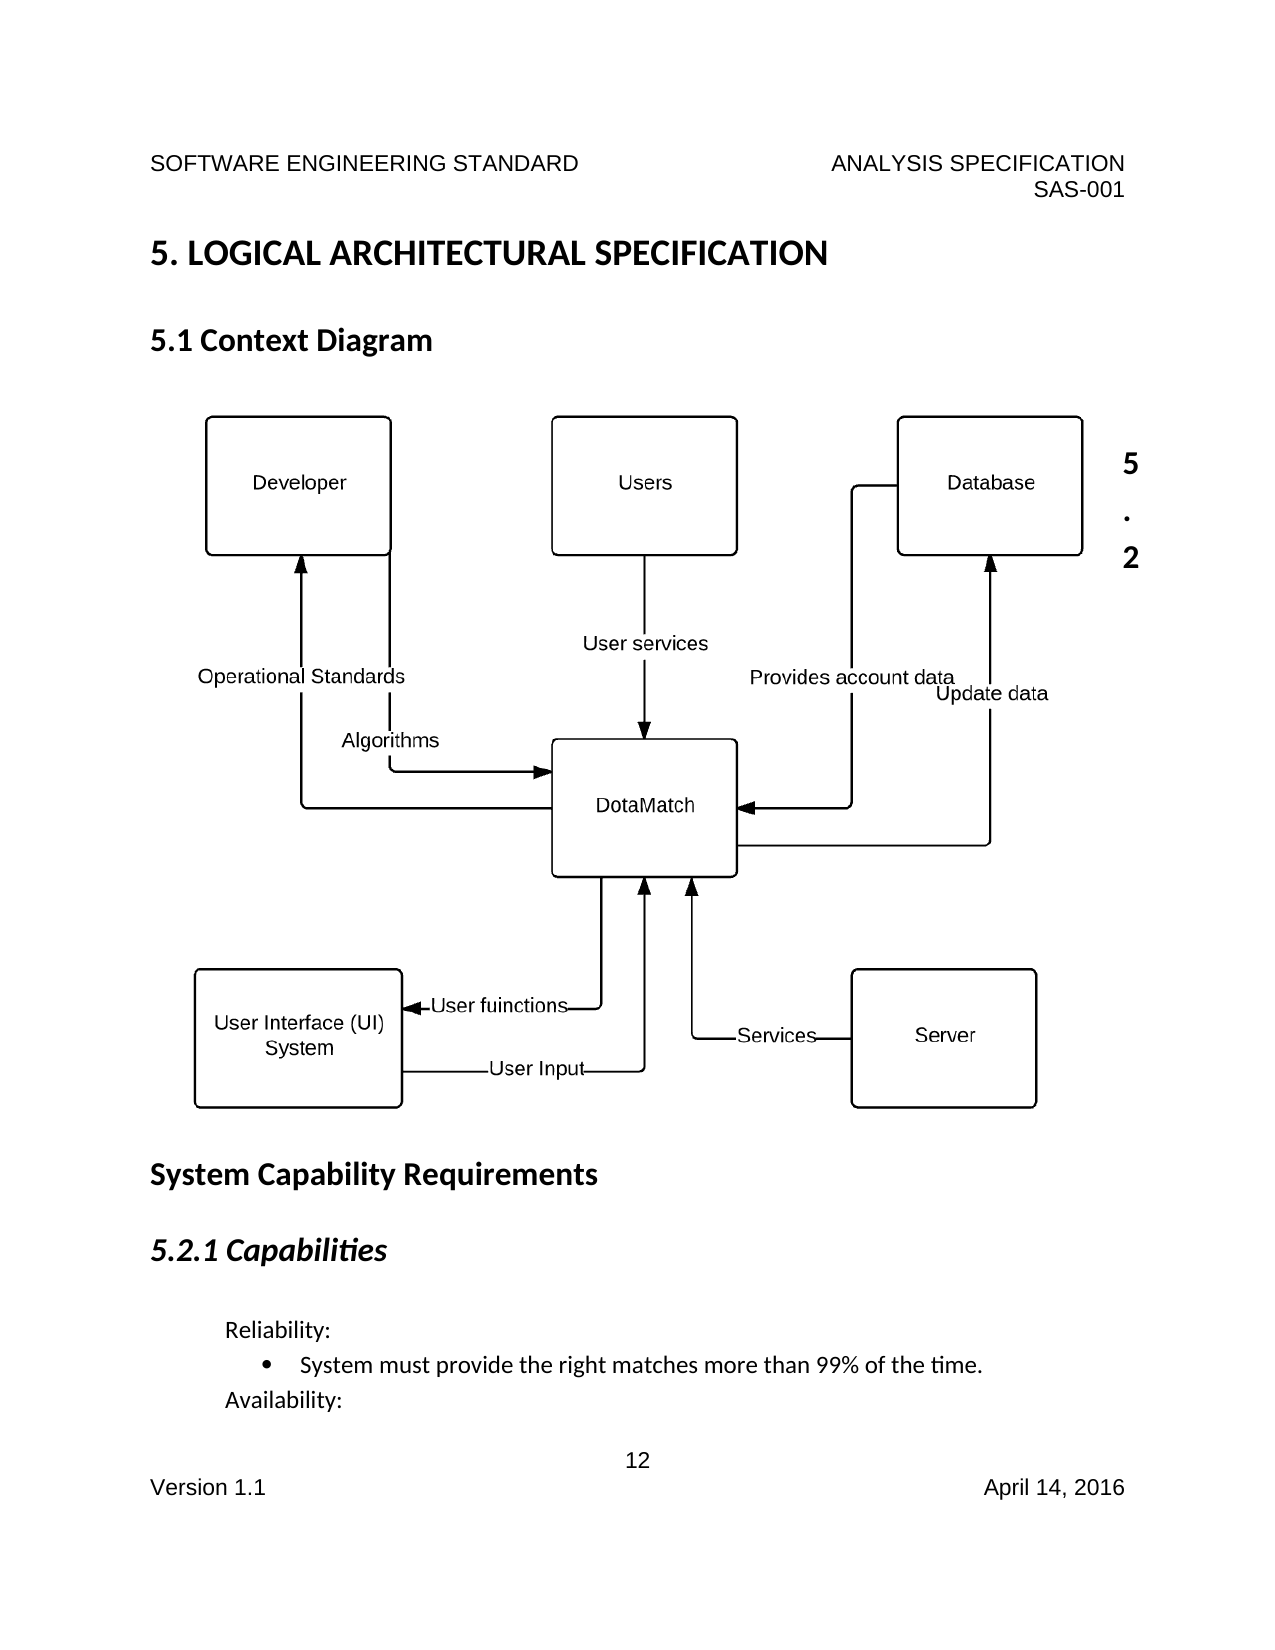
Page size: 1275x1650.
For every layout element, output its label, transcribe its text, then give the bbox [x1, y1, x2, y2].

subtitle 5.2.1 Capabilities [150, 1228, 1125, 1269]
text Availability: [150, 1384, 1125, 1414]
subtitle 5.2 System Capability Requirements [150, 568, 1125, 1193]
list System must provide the right matches more than 99% of the time. [262, 1349, 1125, 1379]
text Reliability: [150, 1314, 1125, 1344]
subtitle 5. LOGICAL ARCHITECTURAL SPECIFICATION [150, 229, 1125, 275]
subtitle 5.1 Context Diagram [150, 319, 1125, 360]
picture [150, 374, 1122, 1143]
